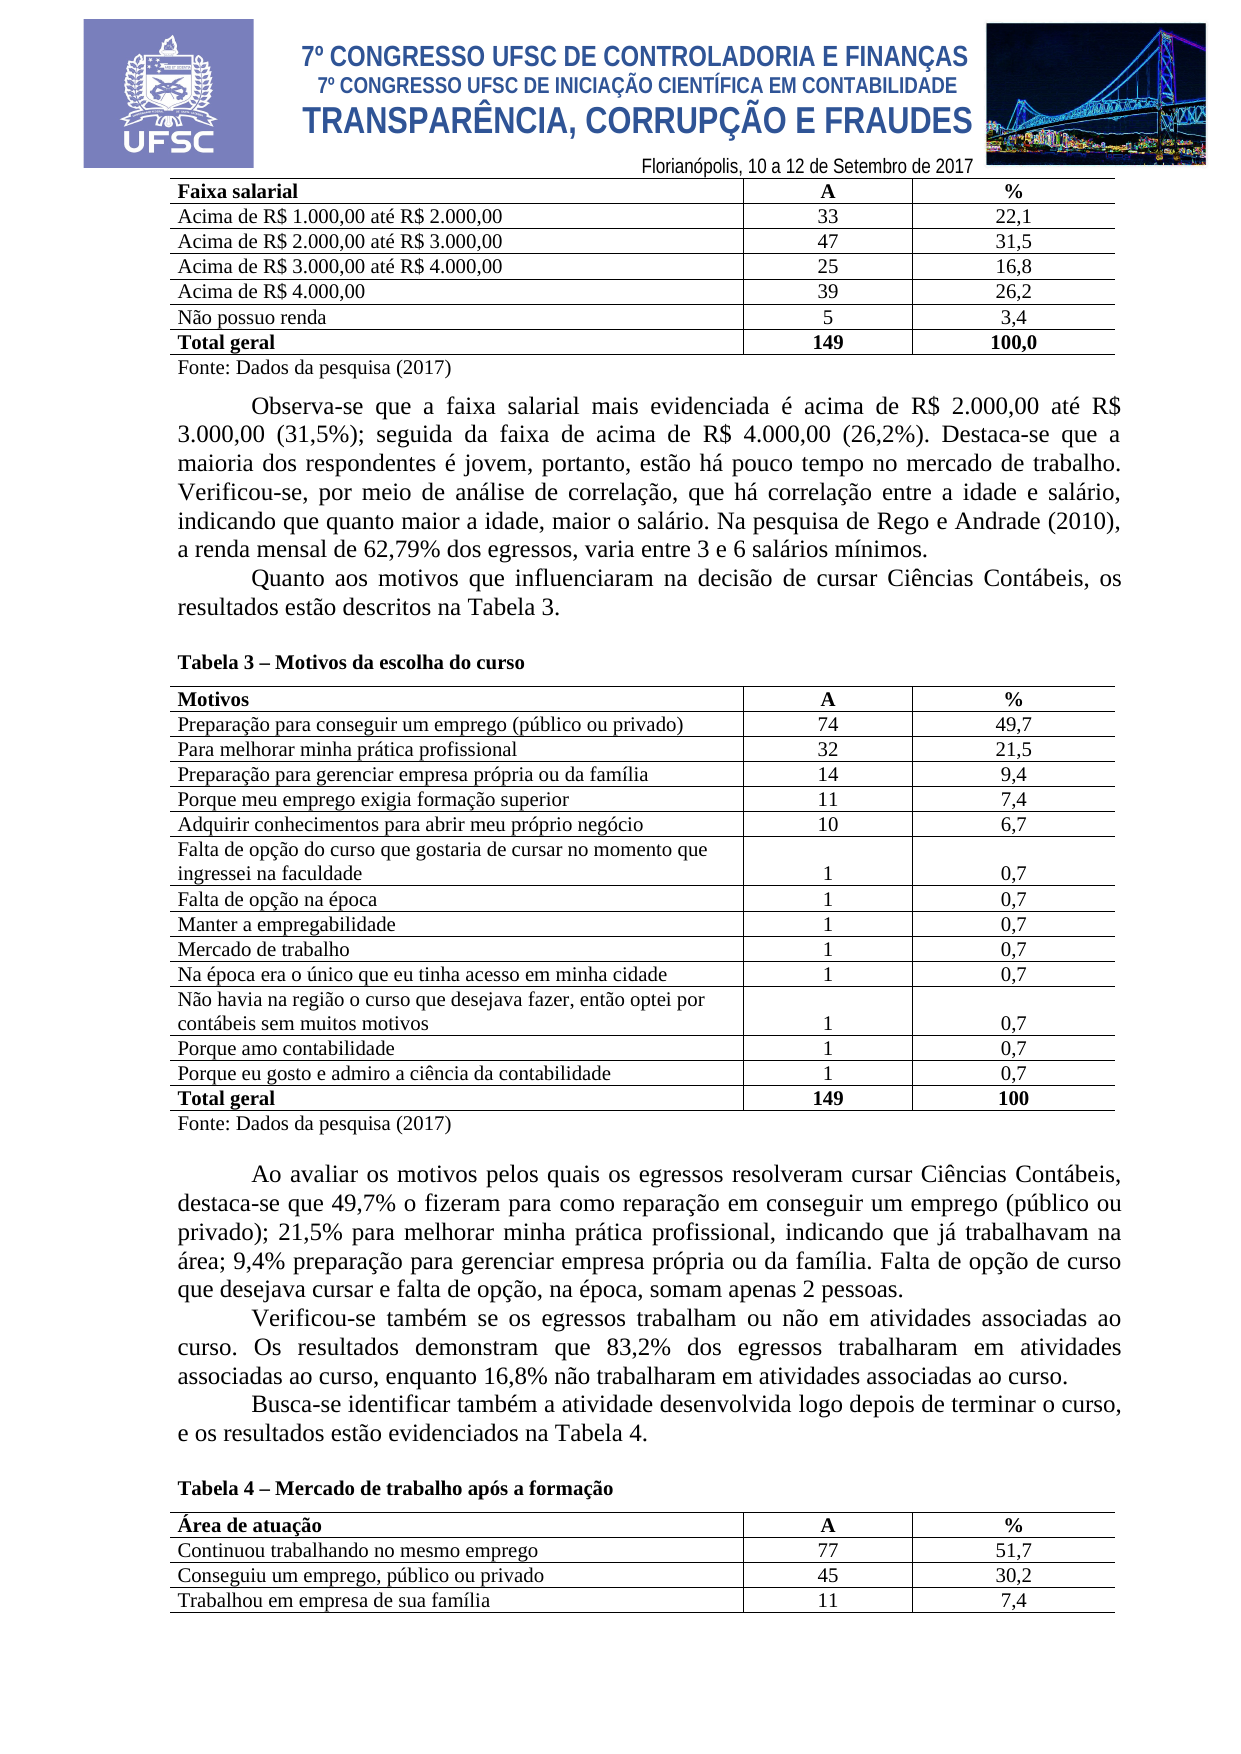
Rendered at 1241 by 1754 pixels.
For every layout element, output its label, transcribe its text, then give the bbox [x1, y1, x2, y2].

table_cell Conseguiu um emprego, público ou privado [170, 1563, 743, 1587]
table_cell 7,4 [913, 1588, 1115, 1612]
table_cell 16,8 [913, 254, 1115, 278]
table_cell 1 [744, 987, 912, 1035]
table_cell Acima de R$ 4.000,00 [170, 280, 743, 303]
table_cell 0,7 [913, 1061, 1115, 1085]
table_cell Não possuo renda [170, 305, 743, 329]
table_cell Porque meu emprego exigia formação superior [170, 787, 743, 811]
table_header % [913, 179, 1115, 203]
table_cell 22,1 [913, 204, 1115, 228]
table_cell 77 [744, 1538, 912, 1562]
table_cell 10 [744, 812, 912, 836]
table_cell Porque amo contabilidade [170, 1036, 743, 1060]
table_cell 0,7 [913, 886, 1115, 911]
text Quanto aos motivos que influenciaram na decisão de cursar Ciências Contábeis, os resultados estão descritos na Tabela 3. [177, 563, 1122, 621]
text Fonte: Dados da pesquisa (2017) [177, 355, 1122, 379]
table_cell 7,4 [913, 787, 1115, 811]
table_header A [744, 1513, 912, 1537]
table_cell 1 [744, 1036, 912, 1060]
table_header Motivos [170, 687, 743, 711]
table_cell 26,2 [913, 280, 1115, 303]
table_cell 149 [744, 330, 912, 354]
table_cell 1 [744, 1061, 912, 1085]
table_cell Continuou trabalhando no mesmo emprego [170, 1538, 743, 1562]
table_cell 0,7 [913, 912, 1115, 936]
table_cell 21,5 [913, 737, 1115, 761]
table_cell 14 [744, 762, 912, 786]
table_cell Acima de R$ 2.000,00 até R$ 3.000,00 [170, 229, 743, 253]
table_cell 5 [744, 305, 912, 329]
table_cell 11 [744, 787, 912, 811]
table_cell 32 [744, 737, 912, 761]
table_cell 11 [744, 1588, 912, 1612]
table_cell Na época era o único que eu tinha acesso em minha cidade [170, 962, 743, 986]
table_cell Não havia na região o curso que desejava fazer, então optei por contábeis sem muitos motivos [170, 987, 743, 1035]
picture [983, 19, 1209, 169]
table_cell 0,7 [913, 987, 1115, 1035]
table_cell 3,4 [913, 305, 1115, 329]
table_cell Falta de opção do curso que gostaria de cursar no momento que ingressei na faculdade [170, 837, 743, 885]
table_cell Falta de opção na época [170, 886, 743, 911]
table_cell Adquirir conhecimentos para abrir meu próprio negócio [170, 812, 743, 836]
table_cell 100 [913, 1086, 1115, 1110]
table_cell 1 [744, 912, 912, 936]
table_cell 39 [744, 280, 912, 303]
table_cell 0,7 [913, 837, 1115, 885]
table_cell Acima de R$ 3.000,00 até R$ 4.000,00 [170, 254, 743, 278]
table_header A [744, 179, 912, 203]
table_cell 45 [744, 1563, 912, 1587]
table_cell Trabalhou em empresa de sua família [170, 1588, 743, 1612]
table_cell 1 [744, 962, 912, 986]
table_header Faixa salarial [170, 179, 743, 203]
text Observa-se que a faixa salarial mais evidenciada é acima de R$ 2.000,00 até R$ 3.000,00 (31,5%); seguida da faixa de acima de R$ 4.000,00 (26,2%). Destaca-se que a maioria dos respondentes é jovem, portanto, estão há pouco tempo no mercado de trabalho. Verificou-se, por meio de análise de correlação, que há correlação entre a idade e salário, indicando que quanto maior a idade, maior o salário. Na pesquisa de Rego e Andrade (2010), a renda mensal de 62,79% dos egressos, varia entre 3 e 6 salários mínimos. [177, 391, 1122, 563]
table_cell Preparação para gerenciar empresa própria ou da família [170, 762, 743, 786]
table_header % [913, 687, 1115, 711]
text Tabela 4 – Mercado de trabalho após a formação [177, 1476, 1122, 1500]
table_cell 30,2 [913, 1563, 1115, 1587]
table_header Área de atuação [170, 1513, 743, 1537]
table_cell Porque eu gosto e admiro a ciência da contabilidade [170, 1061, 743, 1085]
table_cell Mercado de trabalho [170, 937, 743, 961]
picture [83, 19, 254, 168]
table_cell Para melhorar minha prática profissional [170, 737, 743, 761]
table_cell Total geral [170, 1086, 743, 1110]
text Verificou-se também se os egressos trabalham ou não em atividades associadas ao curso. Os resultados demonstram que 83,2% dos egressos trabalharam em atividades associadas ao curso, enquanto 16,8% não trabalharam em atividades associadas ao curso. [177, 1303, 1122, 1389]
table_cell Manter a empregabilidade [170, 912, 743, 936]
text Ao avaliar os motivos pelos quais os egressos resolveram cursar Ciências Contábeis, destaca-se que 49,7% o fizeram para como reparação em conseguir um emprego (público ou privado); 21,5% para melhorar minha prática profissional, indicando que já trabalhavam na área; 9,4% preparação para gerenciar empresa própria ou da família. Falta de opção de curso que desejava cursar e falta de opção, na época, somam apenas 2 pessoas. [177, 1159, 1122, 1188]
table_cell 9,4 [913, 762, 1115, 786]
table_cell 0,7 [913, 962, 1115, 986]
table_cell 25 [744, 254, 912, 278]
table_cell 74 [744, 712, 912, 736]
table_header A [744, 687, 912, 711]
table_cell 0,7 [913, 937, 1115, 961]
table_cell 51,7 [913, 1538, 1115, 1562]
text Tabela 3 – Motivos da escolha do curso [177, 649, 1122, 674]
table_cell 33 [744, 204, 912, 228]
text Fonte: Dados da pesquisa (2017) [177, 1111, 1122, 1135]
table_cell 49,7 [913, 712, 1115, 736]
table_cell 1 [744, 886, 912, 911]
table_cell Preparação para conseguir um emprego (público ou privado) [170, 712, 743, 736]
table_cell 149 [744, 1086, 912, 1110]
table_cell 0,7 [913, 1036, 1115, 1060]
text Busca-se identificar também a atividade desenvolvida logo depois de terminar o curso, e os resultados estão evidenciados na Tabela 4. [177, 1389, 1122, 1447]
table_cell 6,7 [913, 812, 1115, 836]
table_cell 31,5 [913, 229, 1115, 253]
table_cell 1 [744, 837, 912, 885]
table_cell Acima de R$ 1.000,00 até R$ 2.000,00 [170, 204, 743, 228]
table_header % [913, 1513, 1115, 1537]
table_cell 1 [744, 937, 912, 961]
table_cell 100,0 [913, 330, 1115, 354]
table_cell Total geral [170, 330, 743, 354]
table_cell 47 [744, 229, 912, 253]
text Ao avaliar os motivos pelos quais os egressos resolveram cursar Ciências Contábeis, destaca-se que 49,7% o fizeram para como reparação em conseguir um emprego (público ou privado); 21,5% para melhorar minha prática profissional, indicando que já trabalhavam na área; 9,4% preparação para gerenciar empresa própria ou da família. Falta de opção de curso que desejava cursar e falta de opção, na época, somam apenas 2 pessoas. [177, 1188, 1122, 1303]
